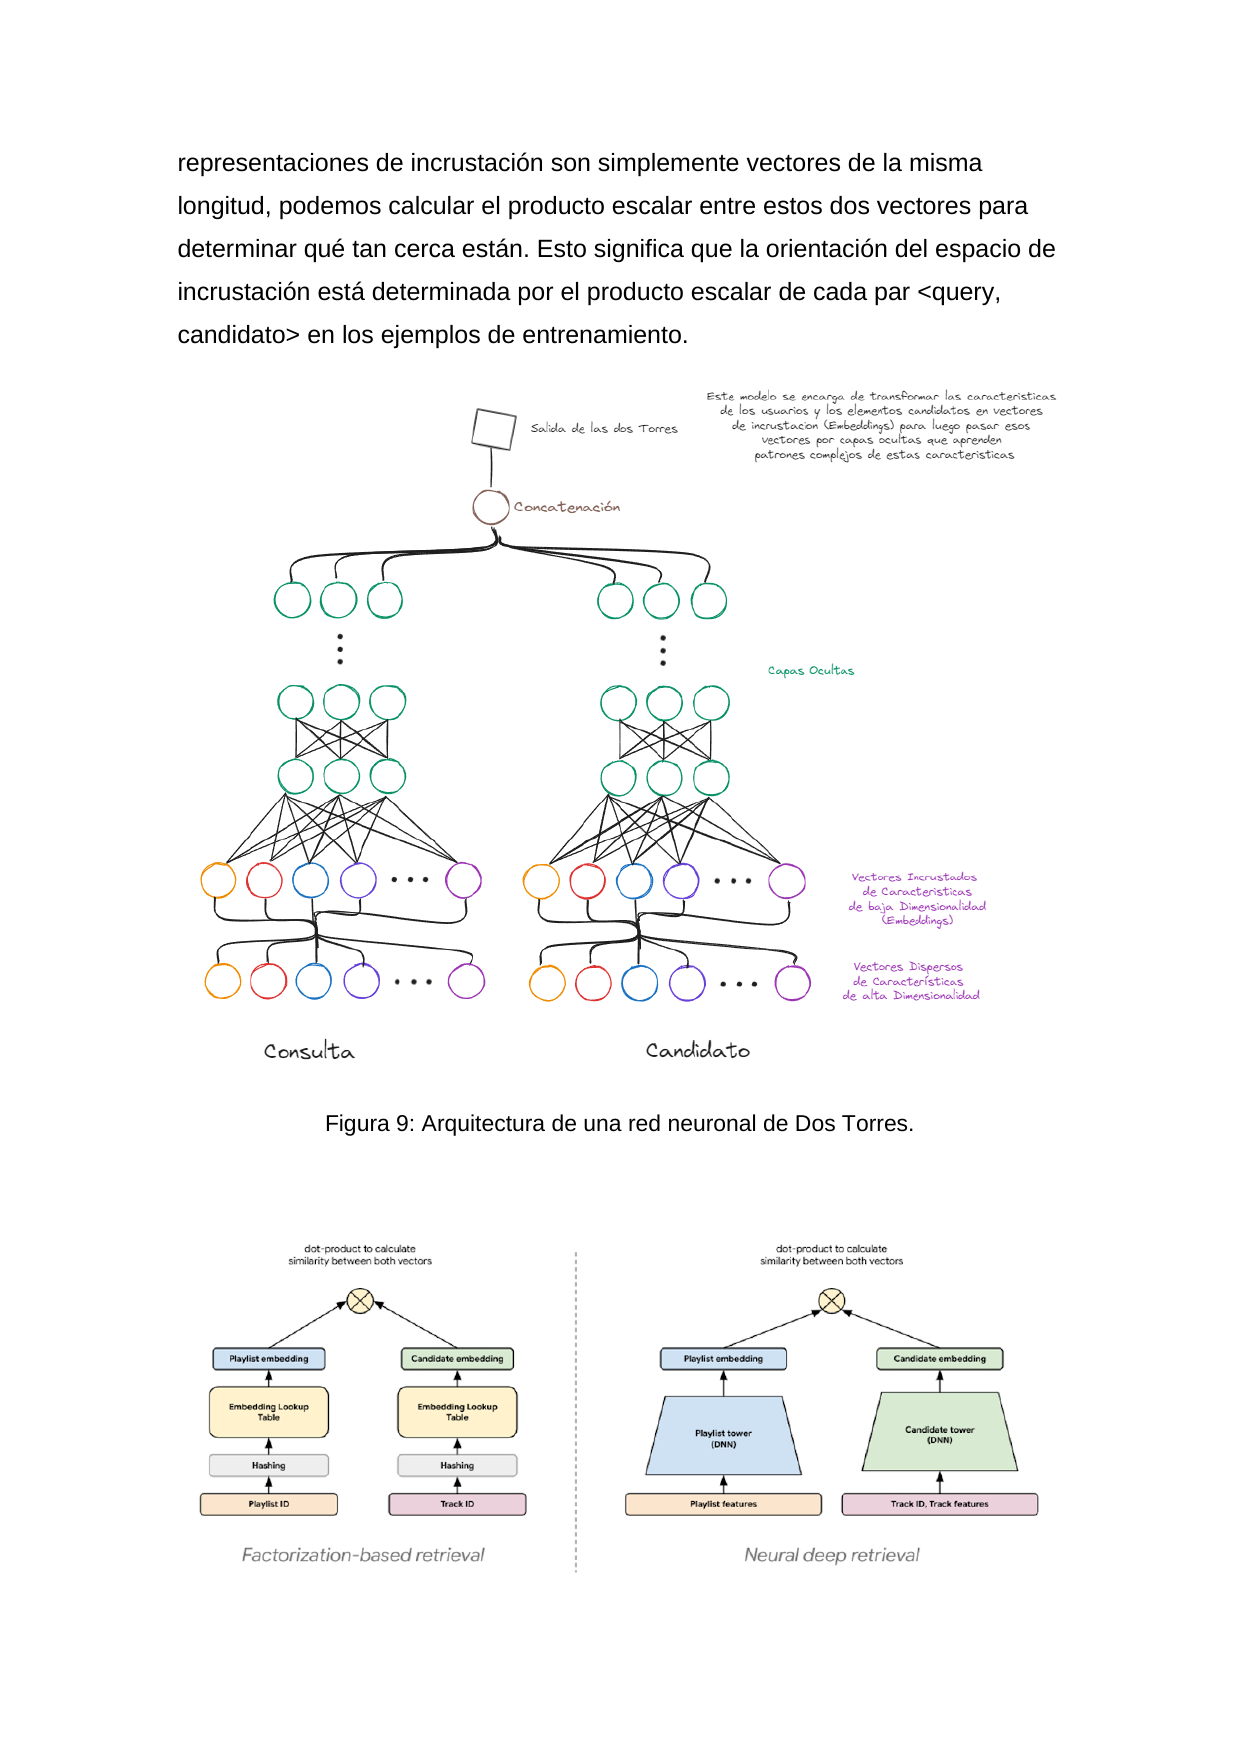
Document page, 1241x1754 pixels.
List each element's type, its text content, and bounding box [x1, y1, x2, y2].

picture [177, 1228, 1062, 1589]
text Figura 9: Arquitectura de una red neuronal de Dos Torres. [251, 1110, 1063, 1136]
picture [177, 363, 1064, 1096]
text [177, 148, 1063, 349]
